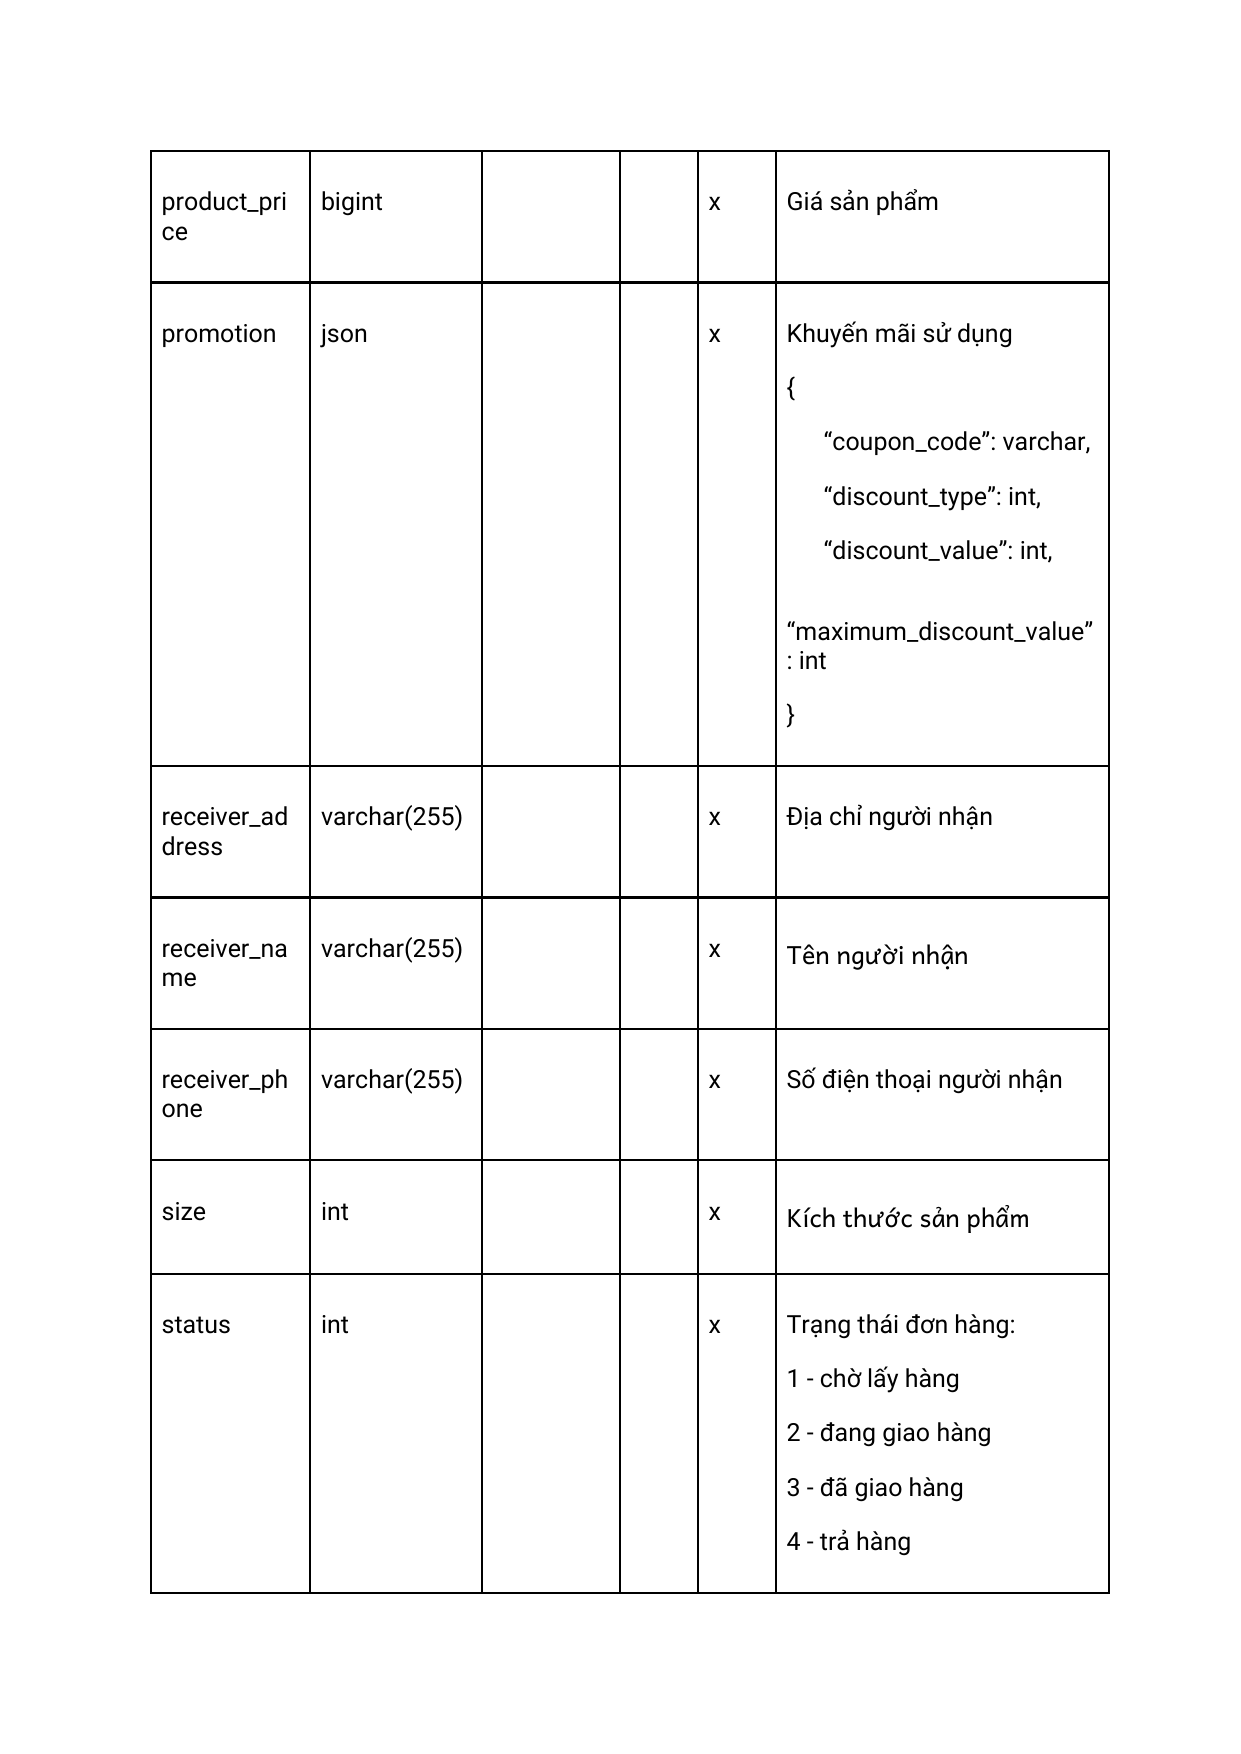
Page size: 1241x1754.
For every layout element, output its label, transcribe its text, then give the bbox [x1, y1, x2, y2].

table_cell receiver_phone [152, 1030, 309, 1159]
table_cell Địa chỉ người nhận [777, 767, 1108, 896]
table_cell x [699, 1030, 775, 1159]
table_cell Tên người nhận [777, 899, 1108, 1028]
table_cell [483, 1161, 619, 1272]
table_cell [621, 1030, 697, 1159]
table_cell int [311, 1275, 481, 1592]
table_cell [621, 1275, 697, 1592]
table_cell x [699, 767, 775, 896]
table_cell Giá sản phẩm [777, 152, 1108, 281]
table_cell [621, 767, 697, 896]
table_cell size [152, 1161, 309, 1272]
table_cell varchar(255) [311, 899, 481, 1028]
table_cell [483, 1275, 619, 1592]
table_cell [483, 899, 619, 1028]
table_cell [483, 284, 619, 765]
table_cell [621, 152, 697, 281]
table_cell Kích thước sản phẩm [777, 1161, 1108, 1272]
table_cell status [152, 1275, 309, 1592]
table_cell x [699, 152, 775, 281]
table_cell [621, 899, 697, 1028]
table_cell product_price [152, 152, 309, 281]
table_cell x [699, 1275, 775, 1592]
table_cell x [699, 899, 775, 1028]
table_cell varchar(255) [311, 767, 481, 896]
table_cell json [311, 284, 481, 765]
table_cell bigint [311, 152, 481, 281]
table_cell [483, 767, 619, 896]
table_cell x [699, 284, 775, 765]
table_cell [483, 1030, 619, 1159]
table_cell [777, 1275, 1108, 1592]
table_cell promotion [152, 284, 309, 765]
table_cell int [311, 1161, 481, 1272]
table_cell Khuyến mãi sử dụng { “coupon_code”: varchar, “discount_type”: int, “discount_value”: int, “maximum_discount_value”: int } [777, 284, 1108, 765]
table_cell varchar(255) [311, 1030, 481, 1159]
table_cell [621, 284, 697, 765]
table_cell [483, 152, 619, 281]
table_cell receiver_name [152, 899, 309, 1028]
table_cell receiver_address [152, 767, 309, 896]
table_cell x [699, 1161, 775, 1272]
table_cell Số điện thoại người nhận [777, 1030, 1108, 1159]
table_cell [621, 1161, 697, 1272]
